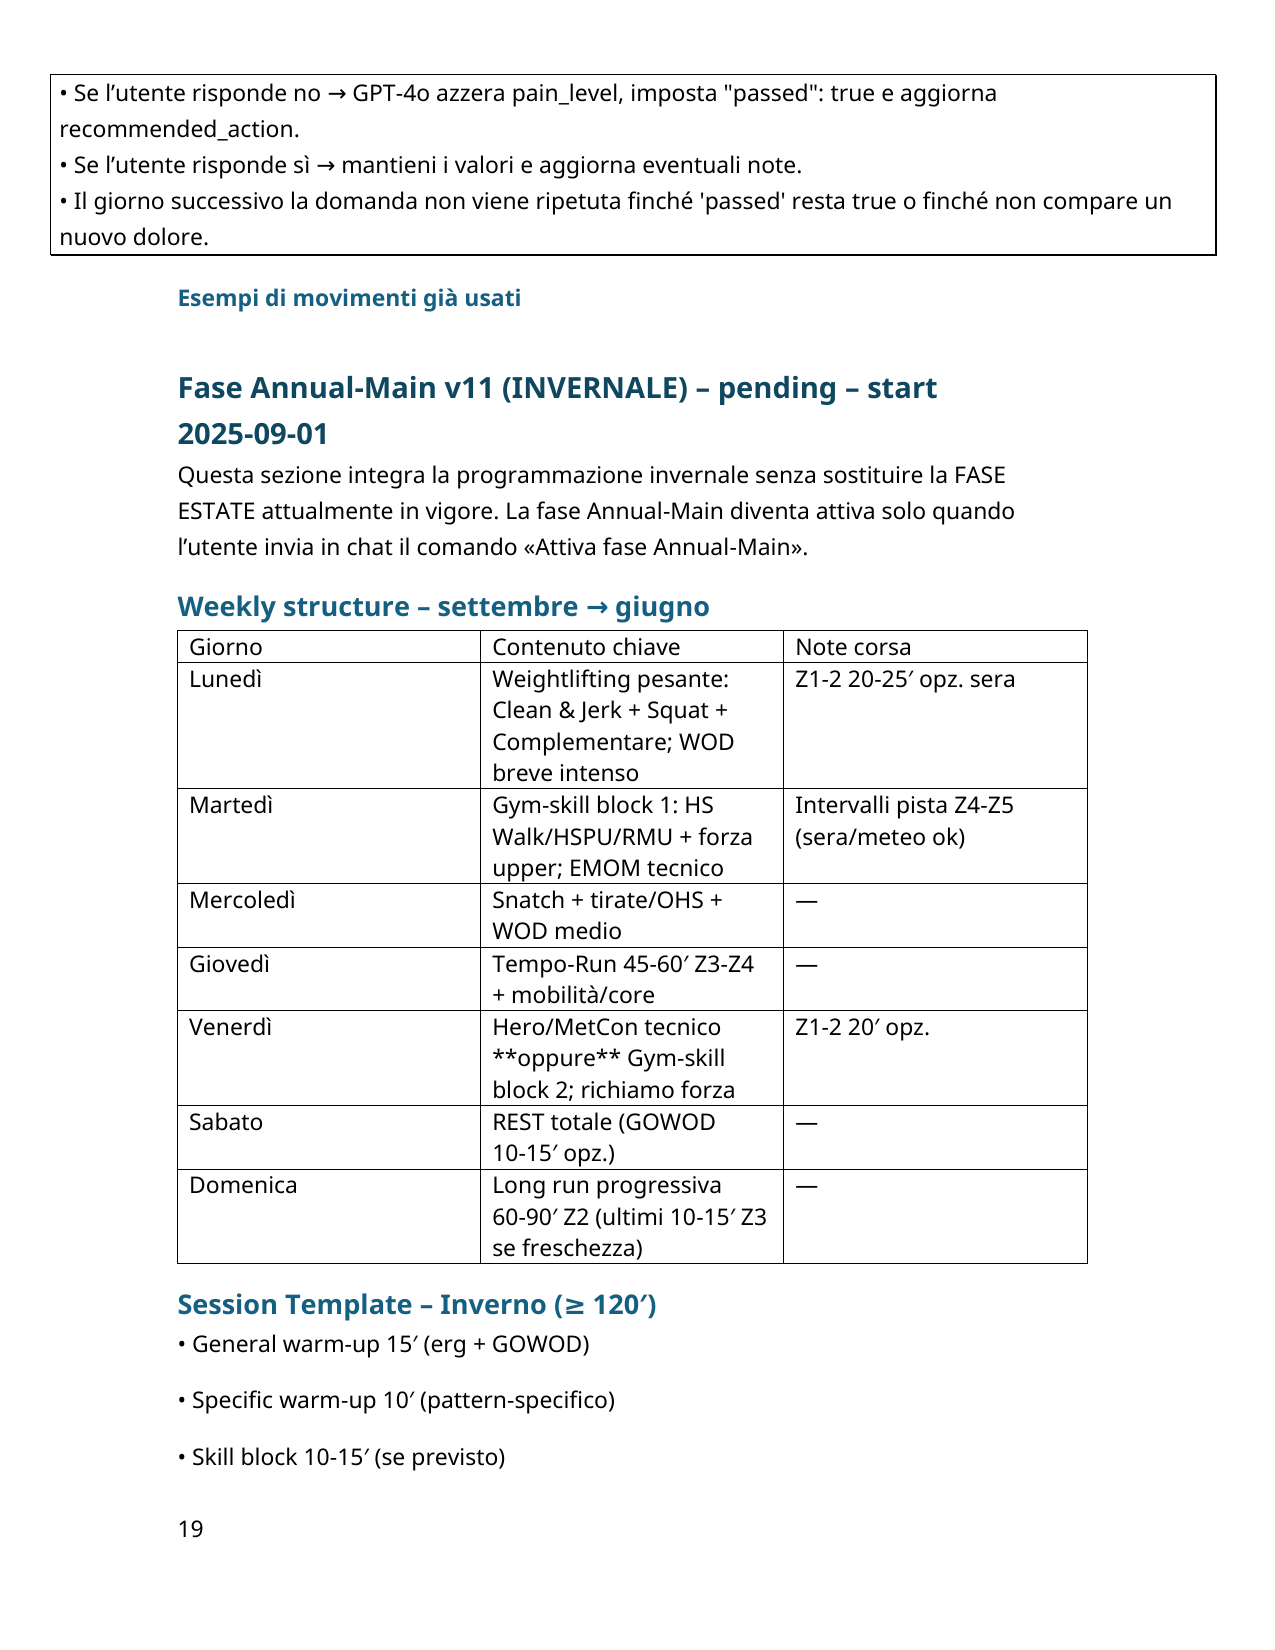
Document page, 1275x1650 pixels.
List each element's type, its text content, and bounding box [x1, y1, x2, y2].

table_cell — [784, 1106, 1087, 1168]
text • Skill block 10‑15′ (se previsto) [177, 1441, 1087, 1472]
table_cell Giovedì [178, 948, 480, 1010]
table_cell Venerdì [178, 1011, 480, 1105]
table_cell Z1‑2 20‑25′ opz. sera [784, 663, 1087, 788]
table_cell — [784, 884, 1087, 947]
table_cell — [784, 948, 1087, 1010]
subtitle Session Template – Inverno (≥ 120′) [177, 1285, 1087, 1322]
table_cell Domenica [178, 1170, 480, 1263]
table_header Contenuto chiave [481, 631, 783, 662]
subtitle Weekly structure – settembre → giugno [177, 587, 1087, 624]
table_cell Long run progressiva 60‑90′ Z2 (ultimi 10‑15′ Z3 se freschezza) [481, 1170, 783, 1263]
table_cell Tempo‑Run 45‑60′ Z3‑Z4 + mobilità/core [481, 948, 783, 1010]
table_cell Lunedì [178, 663, 480, 788]
table_cell Martedì [178, 789, 480, 883]
subtitle Fase Annual‑Main v11 (INVERNALE) – pending – start 2025‑09‑01 [177, 368, 1087, 453]
text • General warm‑up 15′ (erg + GOWOD) [177, 1327, 1087, 1359]
text • Se l’utente risponde no → GPT‑4o azzera pain_level, imposta "passed": true e aggiorna recommended_action. • Se l’utente risponde sì → mantieni i valori e aggiorna eventuali note. • Il giorno successivo la domanda non viene ripetuta finché 'passed' resta true o finché non compare un nuovo dolore. [51, 75, 1215, 254]
subtitle Esempi di movimenti già usati [177, 282, 1087, 313]
table_cell Hero/MetCon tecnico **oppure** Gym‑skill block 2; richiamo forza [481, 1011, 783, 1105]
table_cell — [784, 1170, 1087, 1263]
table_cell REST totale (GOWOD 10‑15′ opz.) [481, 1106, 783, 1168]
table_cell Sabato [178, 1106, 480, 1168]
table_header Giorno [178, 631, 480, 662]
text • Specific warm‑up 10′ (pattern‑specifico) [177, 1384, 1087, 1416]
table_header Note corsa [784, 631, 1087, 662]
table_cell Weightlifting pesante: Clean & Jerk + Squat + Complementare; WOD breve intenso [481, 663, 783, 788]
text Questa sezione integra la programmazione invernale senza sostituire la FASE ESTATE attualmente in vigore. La fase Annual‑Main diventa attiva solo quando l’utente invia in chat il comando «Attiva fase Annual‑Main». [177, 459, 1087, 562]
table_cell Z1‑2 20′ opz. [784, 1011, 1087, 1105]
table_cell Snatch + tirate/OHS + WOD medio [481, 884, 783, 947]
table_cell Mercoledì [178, 884, 480, 947]
table_cell Gym‑skill block 1: HS Walk/HSPU/RMU + forza upper; EMOM tecnico [481, 789, 783, 883]
table_cell Intervalli pista Z4‑Z5 (sera/meteo ok) [784, 789, 1087, 883]
